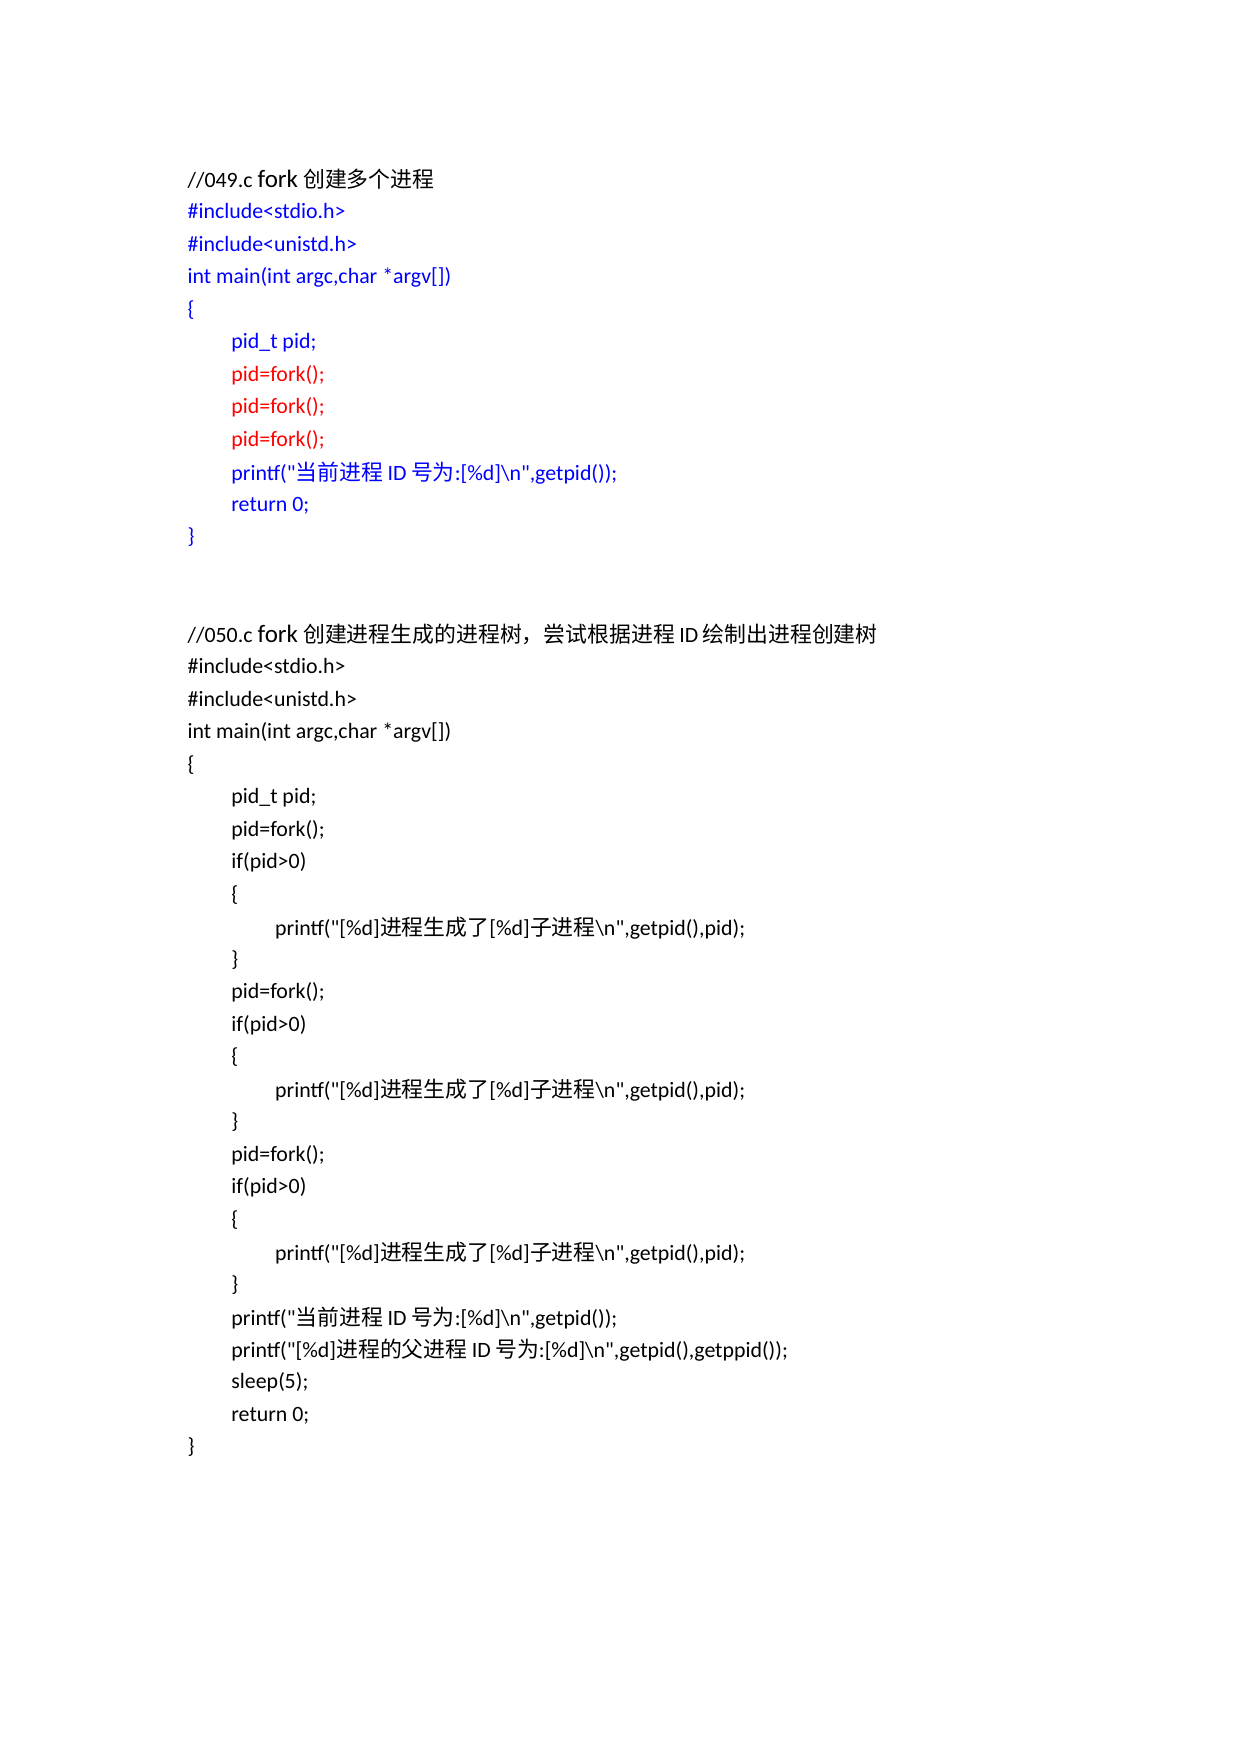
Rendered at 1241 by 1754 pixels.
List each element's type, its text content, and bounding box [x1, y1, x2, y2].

text pid=fork(); [187, 422, 1053, 454]
text #include<stdio.h> [187, 649, 1053, 682]
text #include<unistd.h> [187, 227, 1053, 259]
text } [187, 942, 1053, 974]
text } [187, 1267, 1053, 1299]
text sleep(5); [187, 1364, 1053, 1397]
text pid=fork(); [187, 389, 1053, 422]
text } [187, 1429, 1053, 1462]
text #include<stdio.h> [187, 194, 1053, 227]
text printf("[%d]进程的父进程ID号为:[%d]\n",getpid(),getppid()); [187, 1332, 1053, 1364]
text { [187, 1202, 1053, 1234]
text pid_t pid; [187, 779, 1053, 812]
text printf("[%d]进程生成了[%d]子进程\n",getpid(),pid); [187, 909, 1053, 942]
text if(pid>0) [187, 844, 1053, 877]
text printf("[%d]进程生成了[%d]子进程\n",getpid(),pid); [187, 1072, 1053, 1104]
text { [187, 877, 1053, 909]
text //049.c fork创建多个进程 [187, 162, 1053, 194]
text printf("[%d]进程生成了[%d]子进程\n",getpid(),pid); [187, 1234, 1053, 1267]
text } [187, 519, 1053, 552]
text #include<unistd.h> [187, 682, 1053, 714]
text return 0; [187, 1397, 1053, 1429]
text printf("当前进程ID号为:[%d]\n",getpid()); [187, 1299, 1053, 1332]
text } [187, 1104, 1053, 1137]
text { [187, 747, 1053, 779]
text pid_t pid; [187, 324, 1053, 357]
text int main(int argc,char *argv[]) [187, 259, 1053, 292]
text { [187, 292, 1053, 324]
text pid=fork(); [187, 974, 1053, 1007]
text pid=fork(); [187, 357, 1053, 389]
text { [187, 1039, 1053, 1072]
text printf("当前进程ID号为:[%d]\n",getpid()); [187, 454, 1053, 487]
text //050.c fork创建进程生成的进程树，尝试根据进程ID绘制出进程创建树 [187, 617, 1053, 649]
text int main(int argc,char *argv[]) [187, 714, 1053, 747]
text if(pid>0) [187, 1169, 1053, 1202]
text return 0; [187, 487, 1053, 519]
text if(pid>0) [187, 1007, 1053, 1039]
text pid=fork(); [187, 1137, 1053, 1169]
text pid=fork(); [187, 812, 1053, 844]
